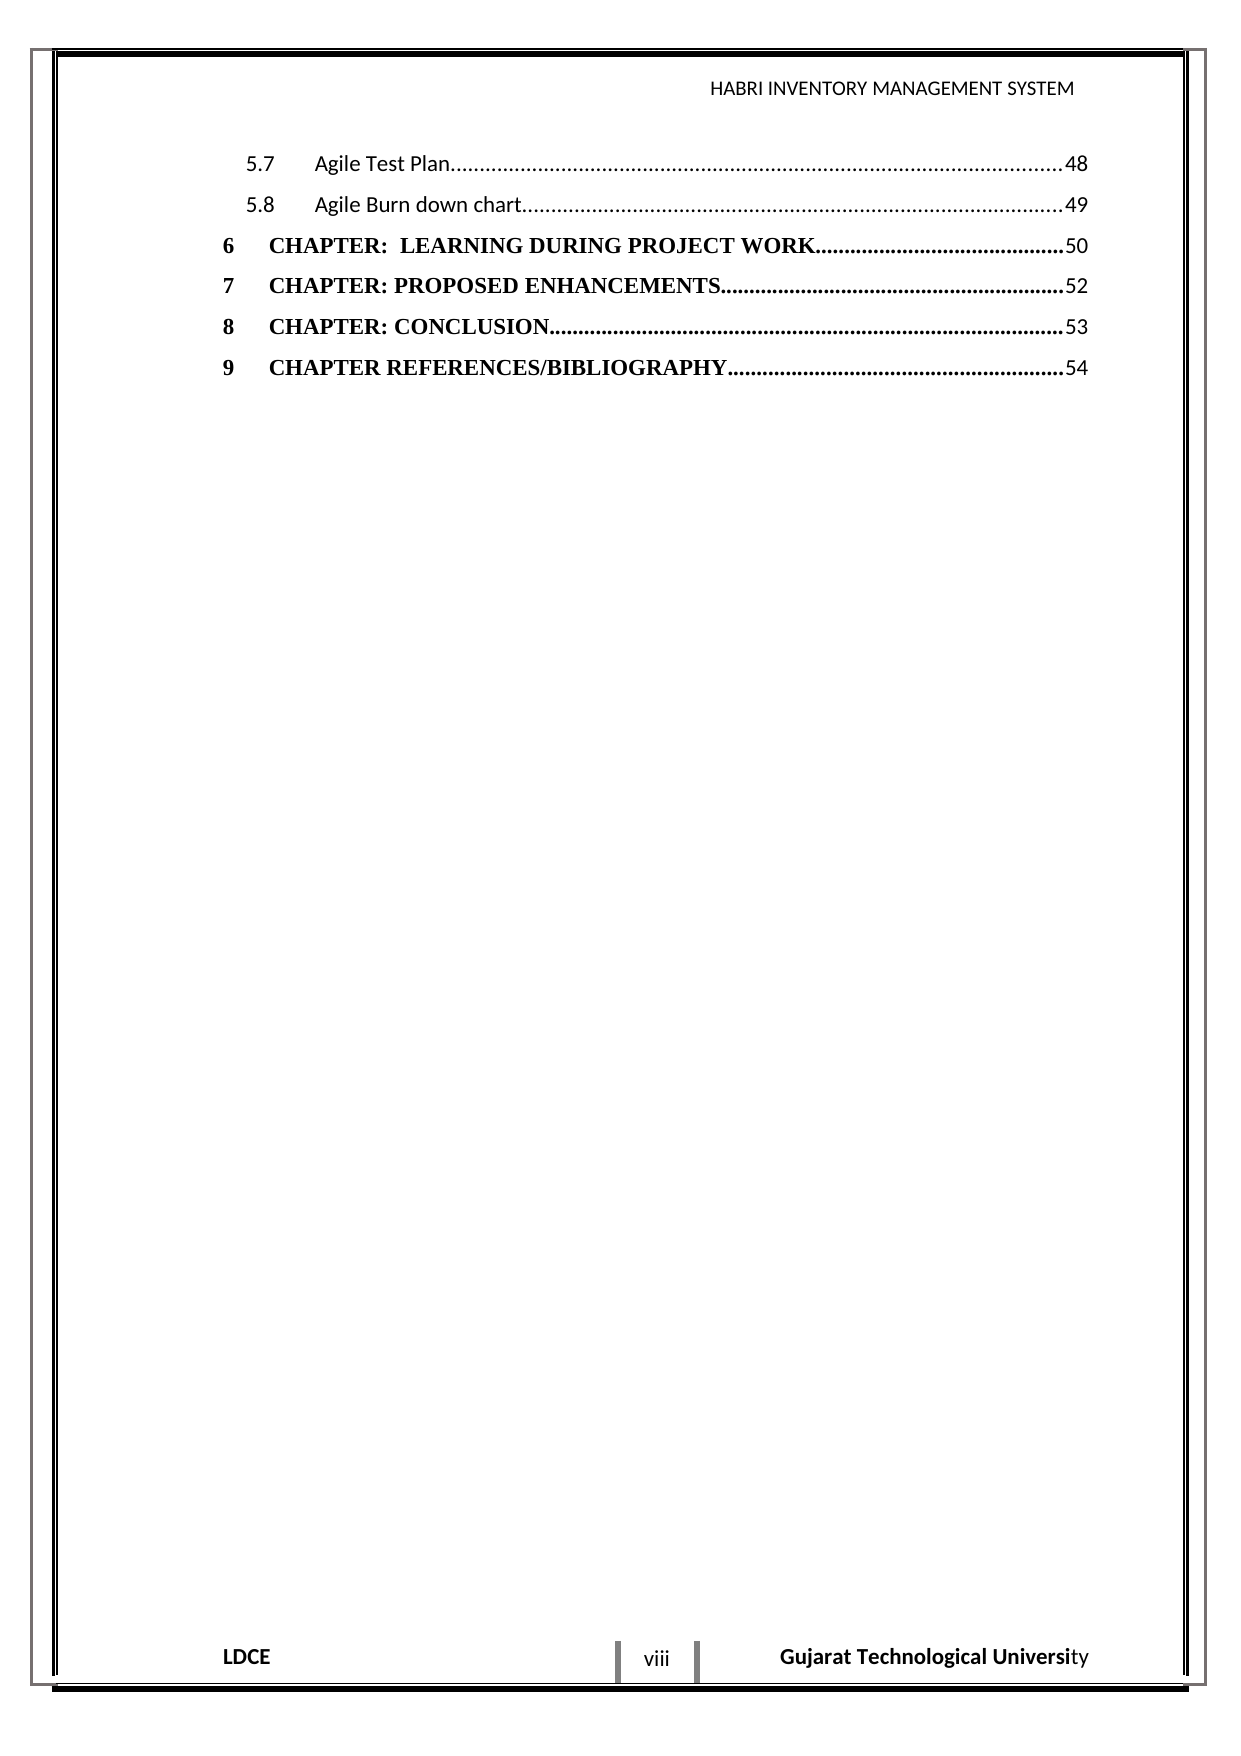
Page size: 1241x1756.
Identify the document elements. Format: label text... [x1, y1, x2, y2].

table_cell LDCE [55, 1641, 615, 1683]
table_header HABRI INVENTORY MANAGEMENT SYSTEM Agile Test Plan 48 Agile Burn down chart 49 CHAPTER: LEARNING DURING PROJECT WORK 50 CHAPTER: PROPOSED ENHANCEMENTS 52 CHAPTER: CONCLUSION 53 CHAPTER REFERENCES/BIBLIOGRAPHY 54 [58, 57, 1183, 1641]
table_header [33, 51, 55, 1683]
table_header [1186, 51, 1204, 1683]
table_cell viii [621, 1641, 694, 1683]
table_cell Gujarat Technological University [700, 1641, 1186, 1683]
